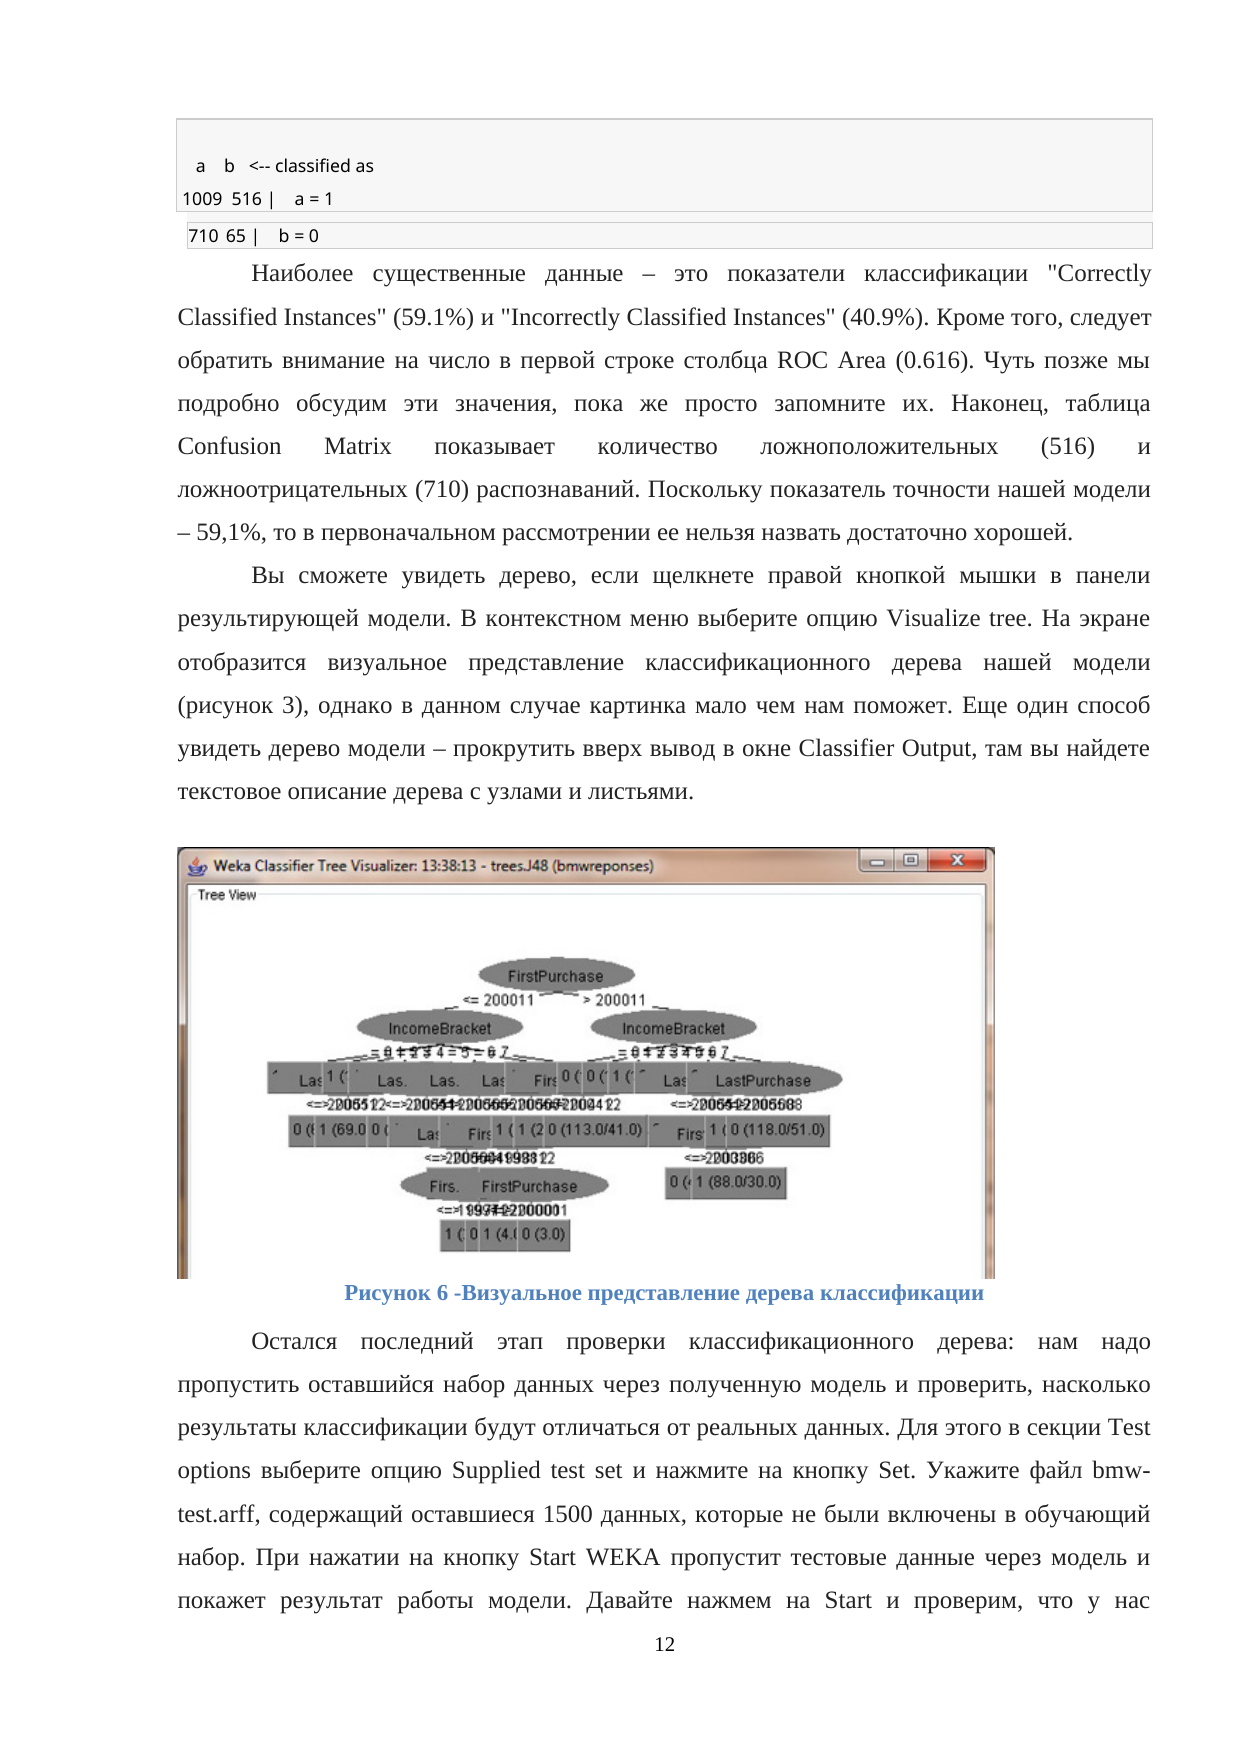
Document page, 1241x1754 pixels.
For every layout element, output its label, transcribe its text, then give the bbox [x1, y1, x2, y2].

text Рисунок 6 -Визуальное представление дерева классификации [177, 1279, 1152, 1305]
picture [177, 847, 995, 1279]
list 65 | b = 0 [188, 223, 1152, 248]
text a b <-- classified as [177, 152, 1152, 177]
text 1009 516 | a = 1 [177, 185, 1152, 211]
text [177, 1326, 1152, 1614]
text Наиболее существенные данные – это показатели классификации "Correctly Classified Instances" (59.1%) и "Incorrectly Classified Instances" (40.9%). Кроме того, следует обратить внимание на число в первой строке столбца ROC Area (0.616). Чуть позже мы подробно обсудим эти значения, пока же просто запомните их. Наконец, таблица Confusion Matrix показывает количество ложноположительных (516) и ложноотрицательных (710) распознаваний. Поскольку показатель точности нашей модели – 59,1%, то в первоначальном рассмотрении ее нельзя назвать достаточно хорошей. [177, 258, 1152, 546]
text Вы сможете увидеть дерево, если щелкнете правой кнопкой мышки в панели результирующей модели. В контекстном меню выберите опцию Visualize tree. На экране отобразится визуальное представление классификационного дерева нашей модели (рисунок 3), однако в данном случае картинка мало чем нам поможет. Еще один способ увидеть дерево модели – прокрутить вверх вывод в окне Classifier Output, там вы найдете текстовое описание дерева с узлами и листьями. [177, 560, 1152, 805]
